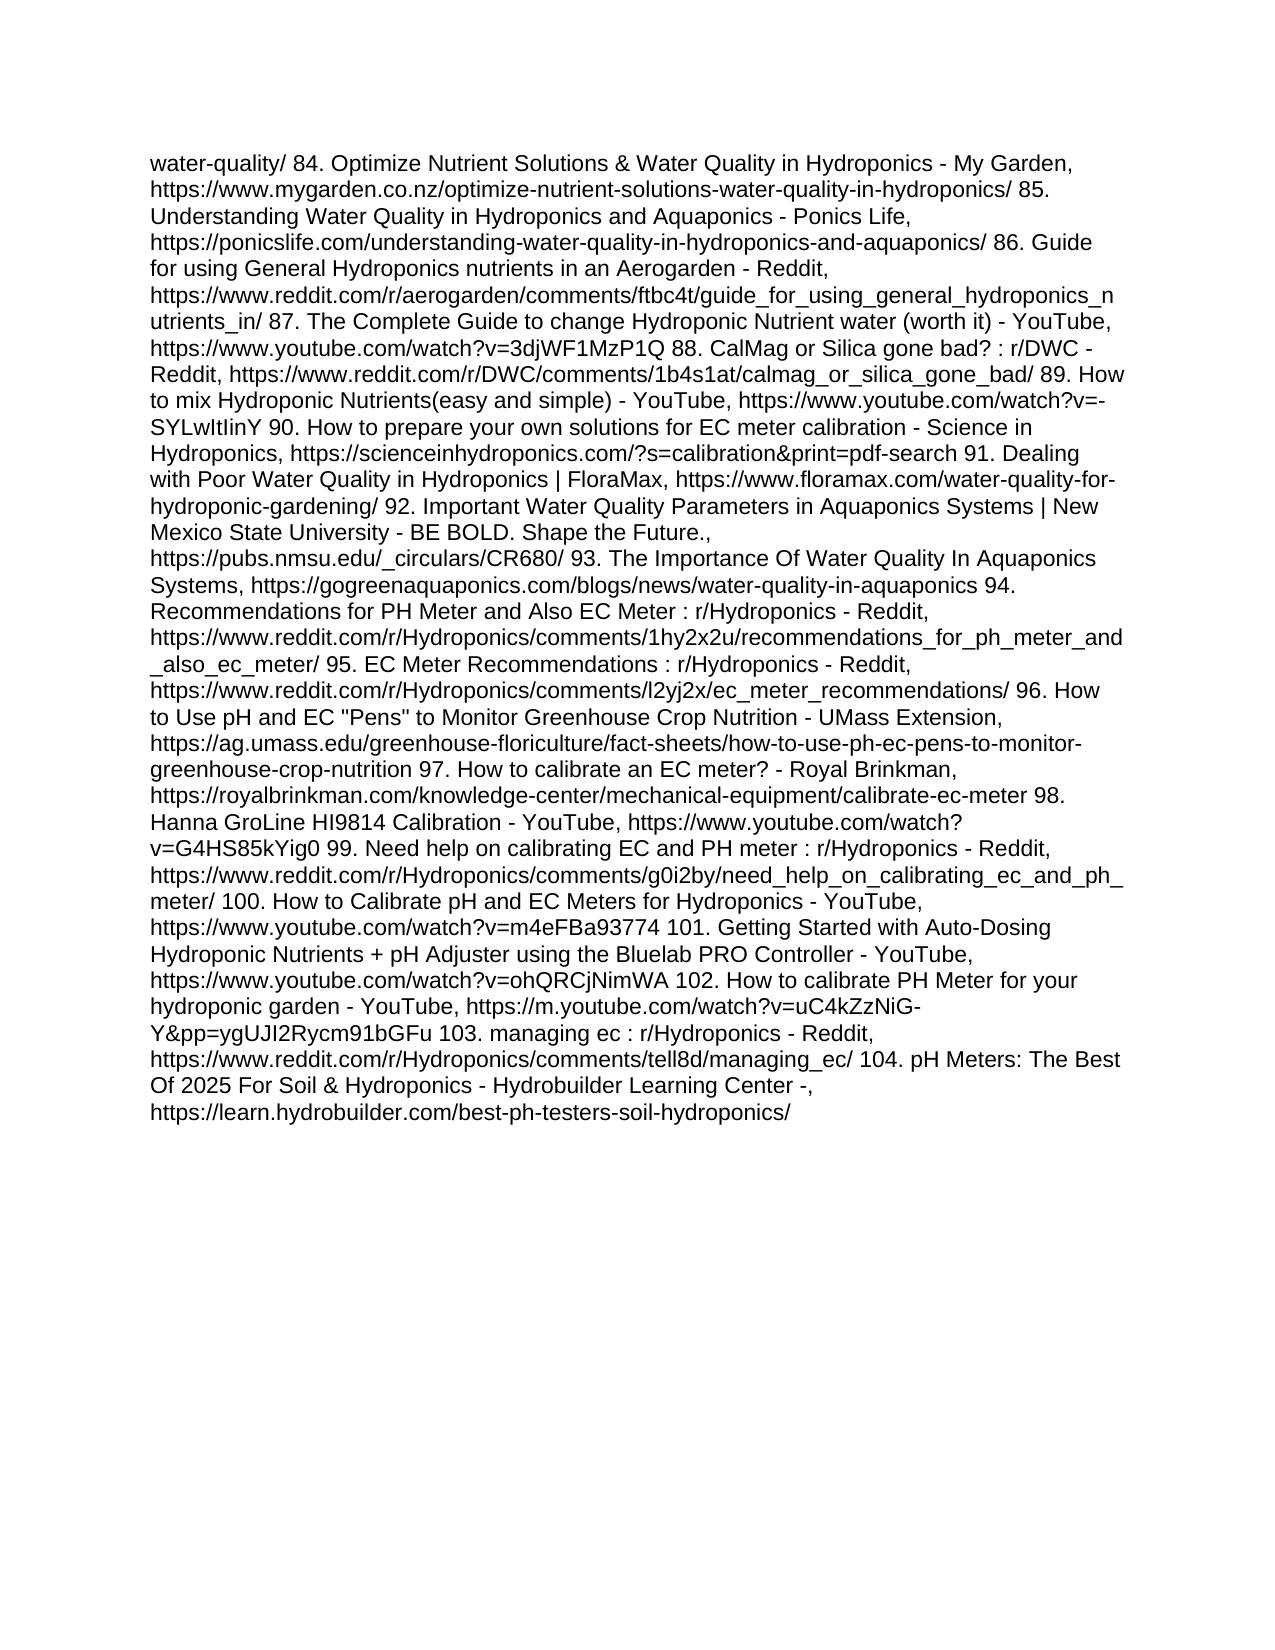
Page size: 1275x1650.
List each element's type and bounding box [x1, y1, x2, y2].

text [150, 150, 1125, 1125]
